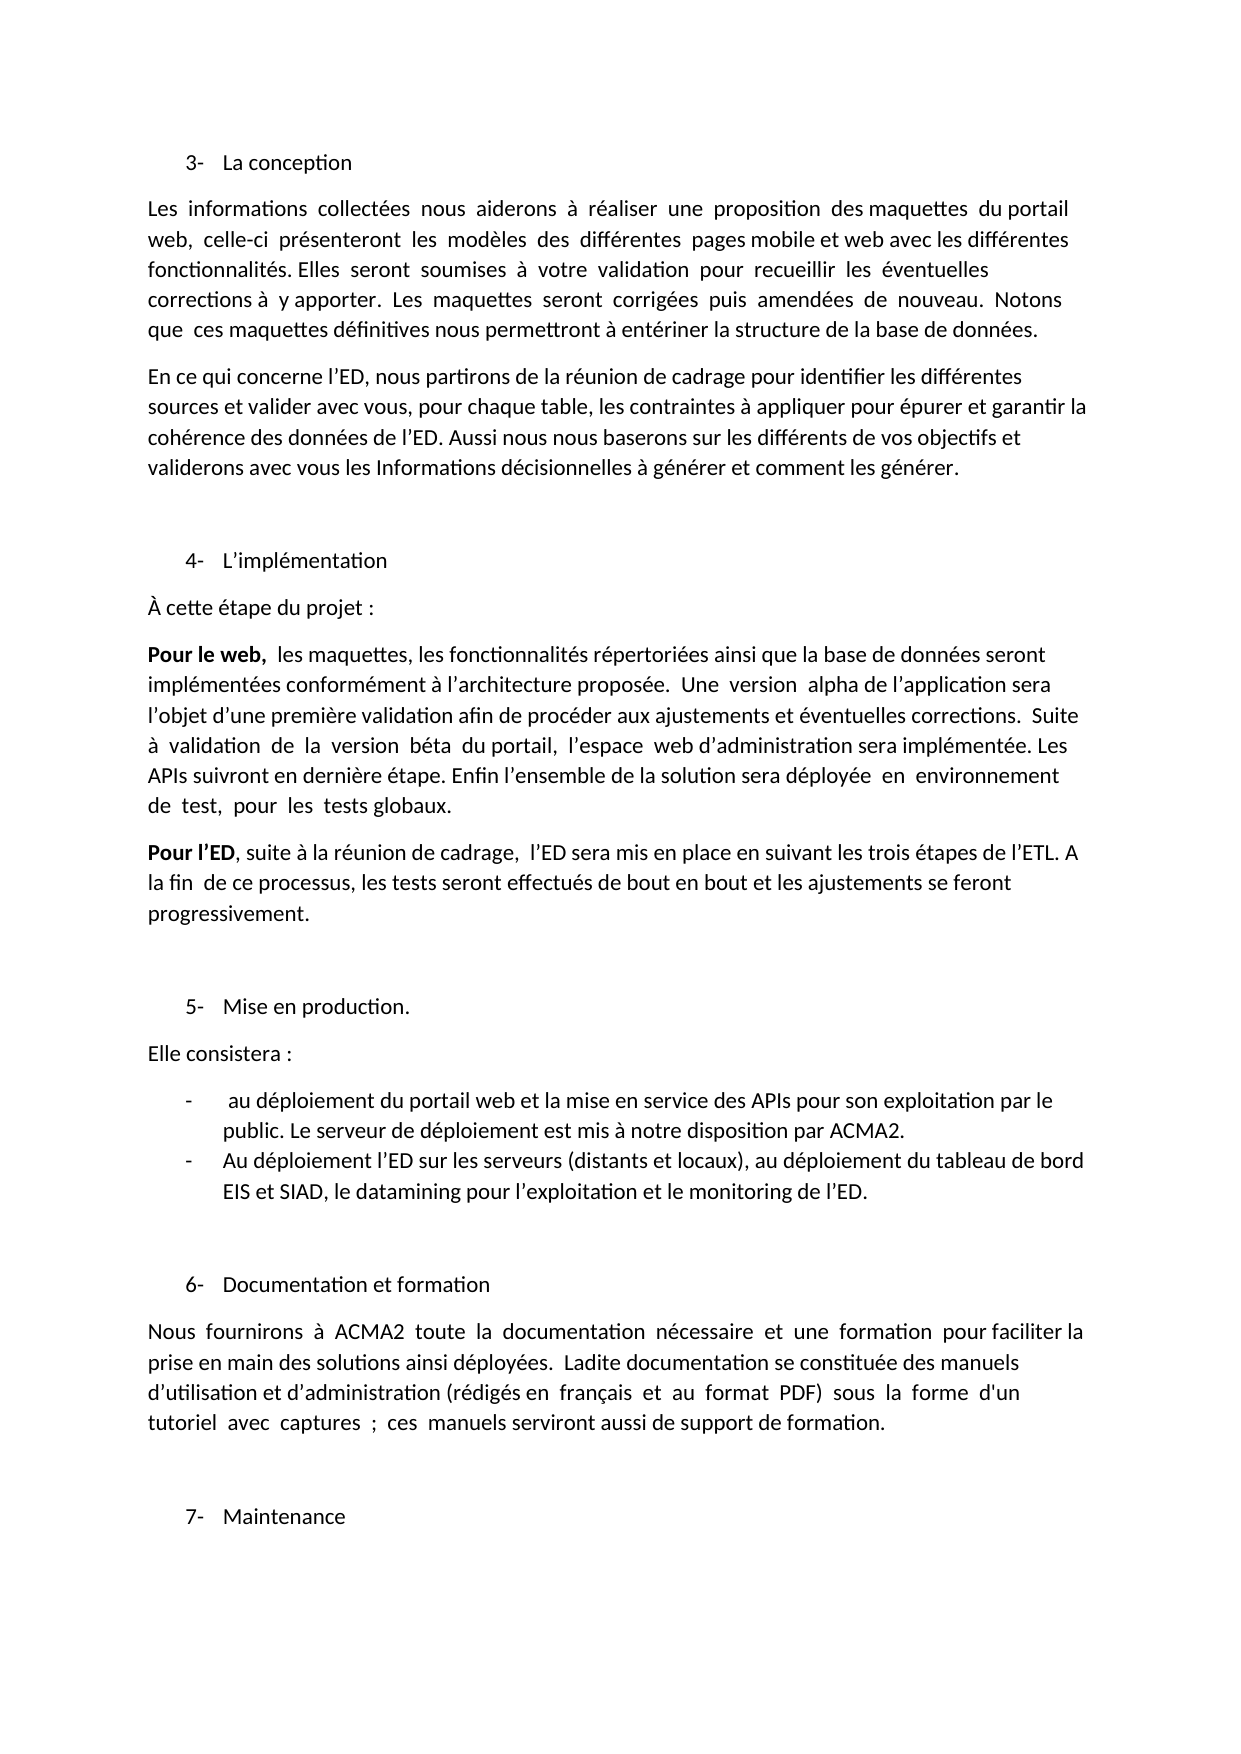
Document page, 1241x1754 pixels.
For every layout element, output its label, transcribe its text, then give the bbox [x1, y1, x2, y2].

text Elle consistera : [148, 1039, 1093, 1067]
list La conception [185, 148, 1093, 176]
text Pour l’ED, suite à la réunion de cadrage, l’ED sera mis en place en suivant les trois étapes de l’ETL. A la fin de ce processus, les tests seront effectués de bout en bout et les ajustements se feront progressivement. [148, 838, 1093, 927]
text Pour le web, les maquettes, les fonctionnalités répertoriées ainsi que la base de données seront implémentées conformément à l’architecture proposée. Une version alpha de l’application sera l’objet d’une première validation afin de procéder aux ajustements et éventuelles corrections. Suite à validation de la version béta du portail, l’espace web d’administration sera implémentée. Les APIs suivront en dernière étape. Enfin l’ensemble de la solution sera déployée en environnement de test, pour les tests globaux. [148, 640, 1093, 819]
text En ce qui concerne l’ED, nous partirons de la réunion de cadrage pour identifier les différentes sources et valider avec vous, pour chaque table, les contraintes à appliquer pour épurer et garantir la cohérence des données de l’ED. Aussi nous nous baserons sur les différents de vos objectifs et validerons avec vous les Informations décisionnelles à générer et comment les générer. [148, 362, 1093, 481]
list L’implémentation [185, 547, 1093, 574]
list Maintenance [185, 1502, 1093, 1530]
text À cette étape du projet : [148, 593, 1093, 621]
list Au déploiement l’ED sur les serveurs (distants et locaux), au déploiement du tableau de bord EIS et SIAD, le datamining pour l’exploitation et le monitoring de l’ED. [185, 1147, 1093, 1205]
text Les informations collectées nous aiderons à réaliser une proposition des maquettes du portail web, celle-ci présenteront les modèles des différentes pages mobile et web avec les différentes fonctionnalités. Elles seront soumises à votre validation pour recueillir les éventuelles corrections à y apporter. Les maquettes seront corrigées puis amendées de nouveau. Notons que ces maquettes définitives nous permettront à entériner la structure de la base de données. [148, 194, 1093, 343]
list Documentation et formation [185, 1271, 1093, 1298]
list au déploiement du portail web et la mise en service des APIs pour son exploitation par le public. Le serveur de déploiement est mis à notre disposition par ACMA2. [185, 1086, 1093, 1144]
list Mise en production. [185, 992, 1093, 1020]
text Nous fournirons à ACMA2 toute la documentation nécessaire et une formation pour faciliter la prise en main des solutions ainsi déployées. Ladite documentation se constituée des manuels d’utilisation et d’administration (rédigés en français et au format PDF) sous la forme d'un tutoriel avec captures ; ces manuels serviront aussi de support de formation. [148, 1317, 1093, 1436]
